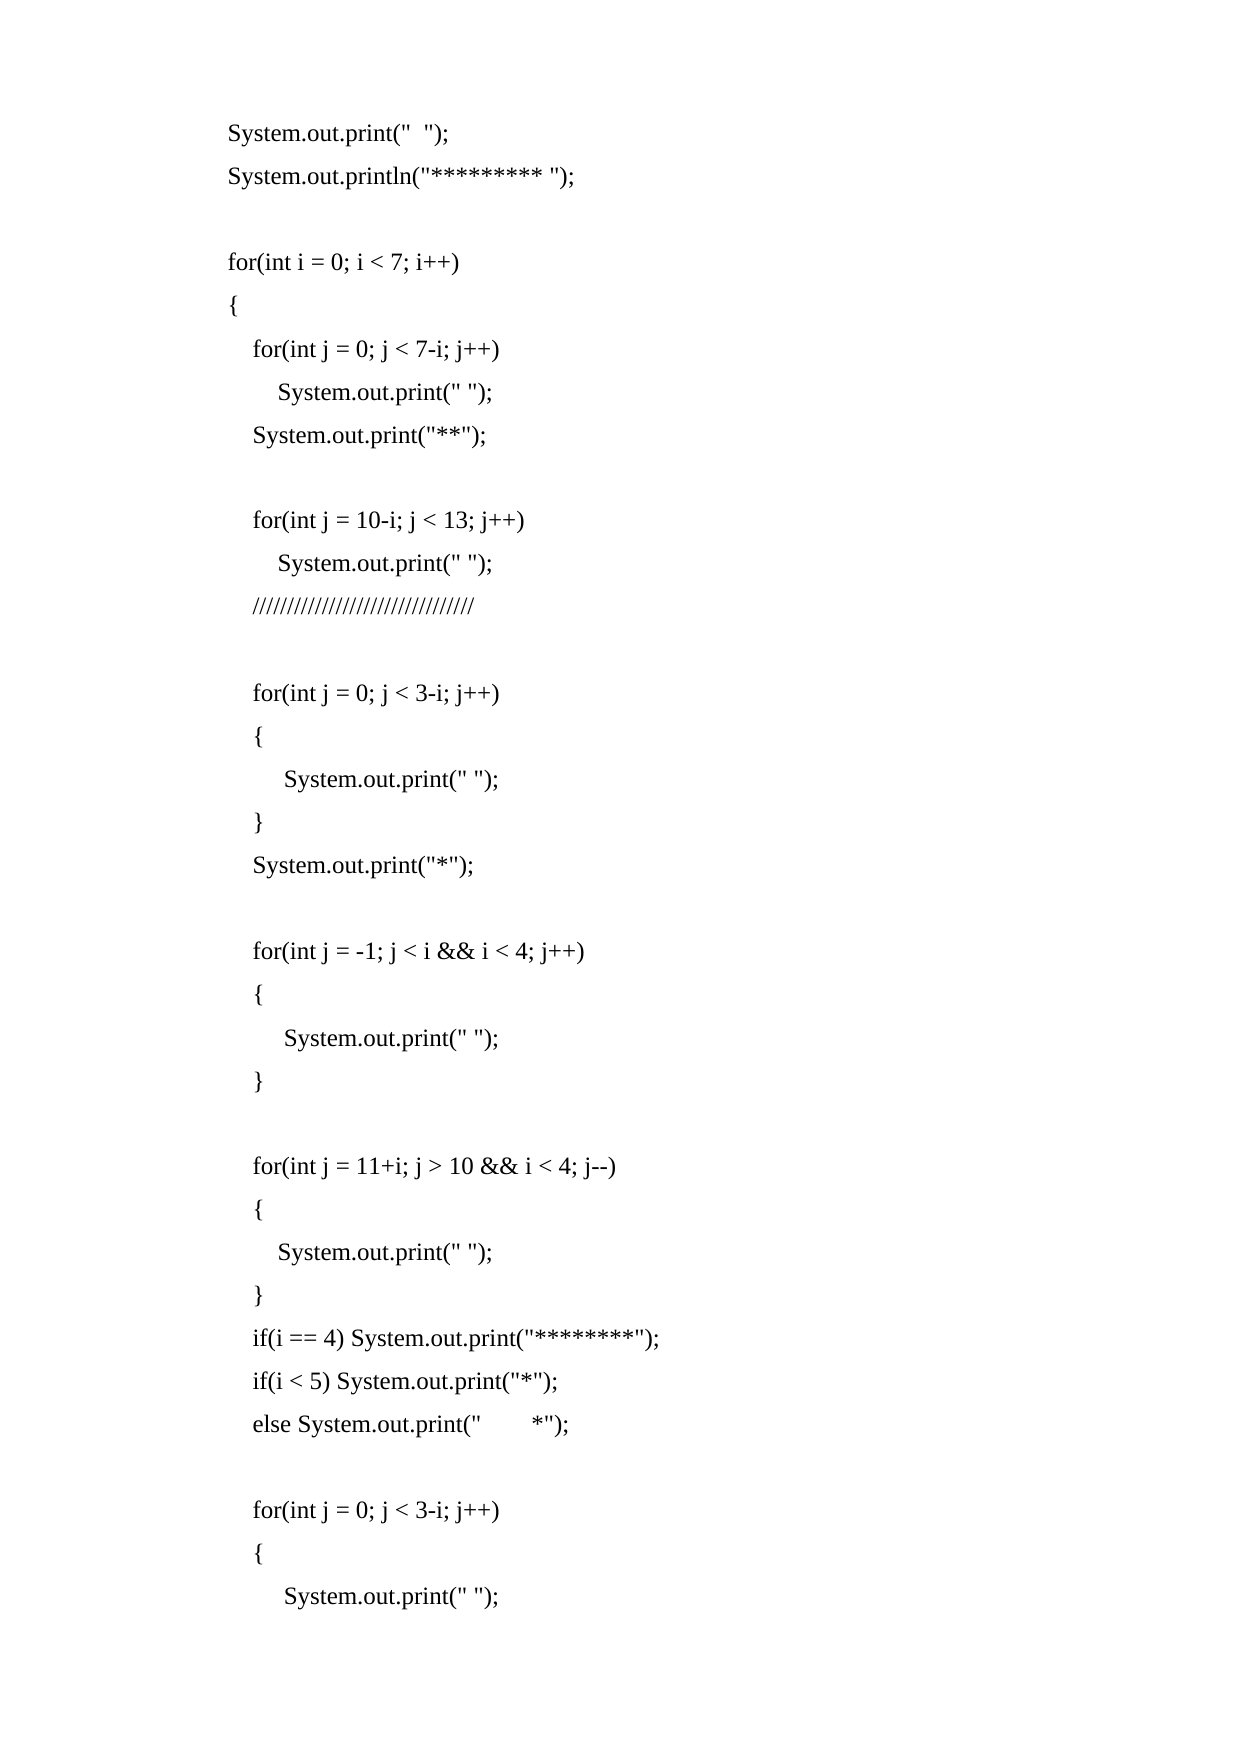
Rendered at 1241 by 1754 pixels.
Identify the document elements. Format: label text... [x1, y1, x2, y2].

text } [177, 1280, 1152, 1309]
text for(int j = -1; j < i && i < 4; j++) [177, 936, 1152, 965]
text System.out.print(" "); [177, 1237, 1152, 1266]
text for(int j = 0; j < 3-i; j++) [177, 1495, 1152, 1523]
text System.out.print(" "); [177, 548, 1152, 577]
text if(i < 5) System.out.print("*"); [177, 1366, 1152, 1395]
text { [177, 1194, 1152, 1223]
text System.out.print("**"); [177, 420, 1152, 449]
text for(int j = 10-i; j < 13; j++) [177, 505, 1152, 534]
text for(int j = 0; j < 3-i; j++) [177, 678, 1152, 706]
text System.out.print(" "); [177, 1023, 1152, 1051]
text System.out.print(" "); [177, 1581, 1152, 1610]
text for(int i = 0; i < 7; i++) [177, 247, 1152, 276]
text //////////////////////////////// [177, 591, 1152, 620]
text System.out.print(" "); [177, 764, 1152, 793]
text System.out.print("*"); [177, 850, 1152, 879]
text { [177, 721, 1152, 749]
text } [177, 807, 1152, 836]
text { [177, 291, 1152, 319]
text System.out.print(" "); [177, 377, 1152, 406]
text for(int j = 0; j < 7-i; j++) [177, 334, 1152, 362]
text if(i == 4) System.out.print("********"); [177, 1323, 1152, 1352]
text } [177, 1066, 1152, 1094]
text System.out.print(" "); [177, 118, 1152, 147]
text else System.out.print(" *"); [177, 1409, 1152, 1438]
text { [177, 1538, 1152, 1567]
text for(int j = 11+i; j > 10 && i < 4; j--) [177, 1151, 1152, 1179]
text { [177, 979, 1152, 1008]
text System.out.println("********* "); [177, 161, 1152, 190]
